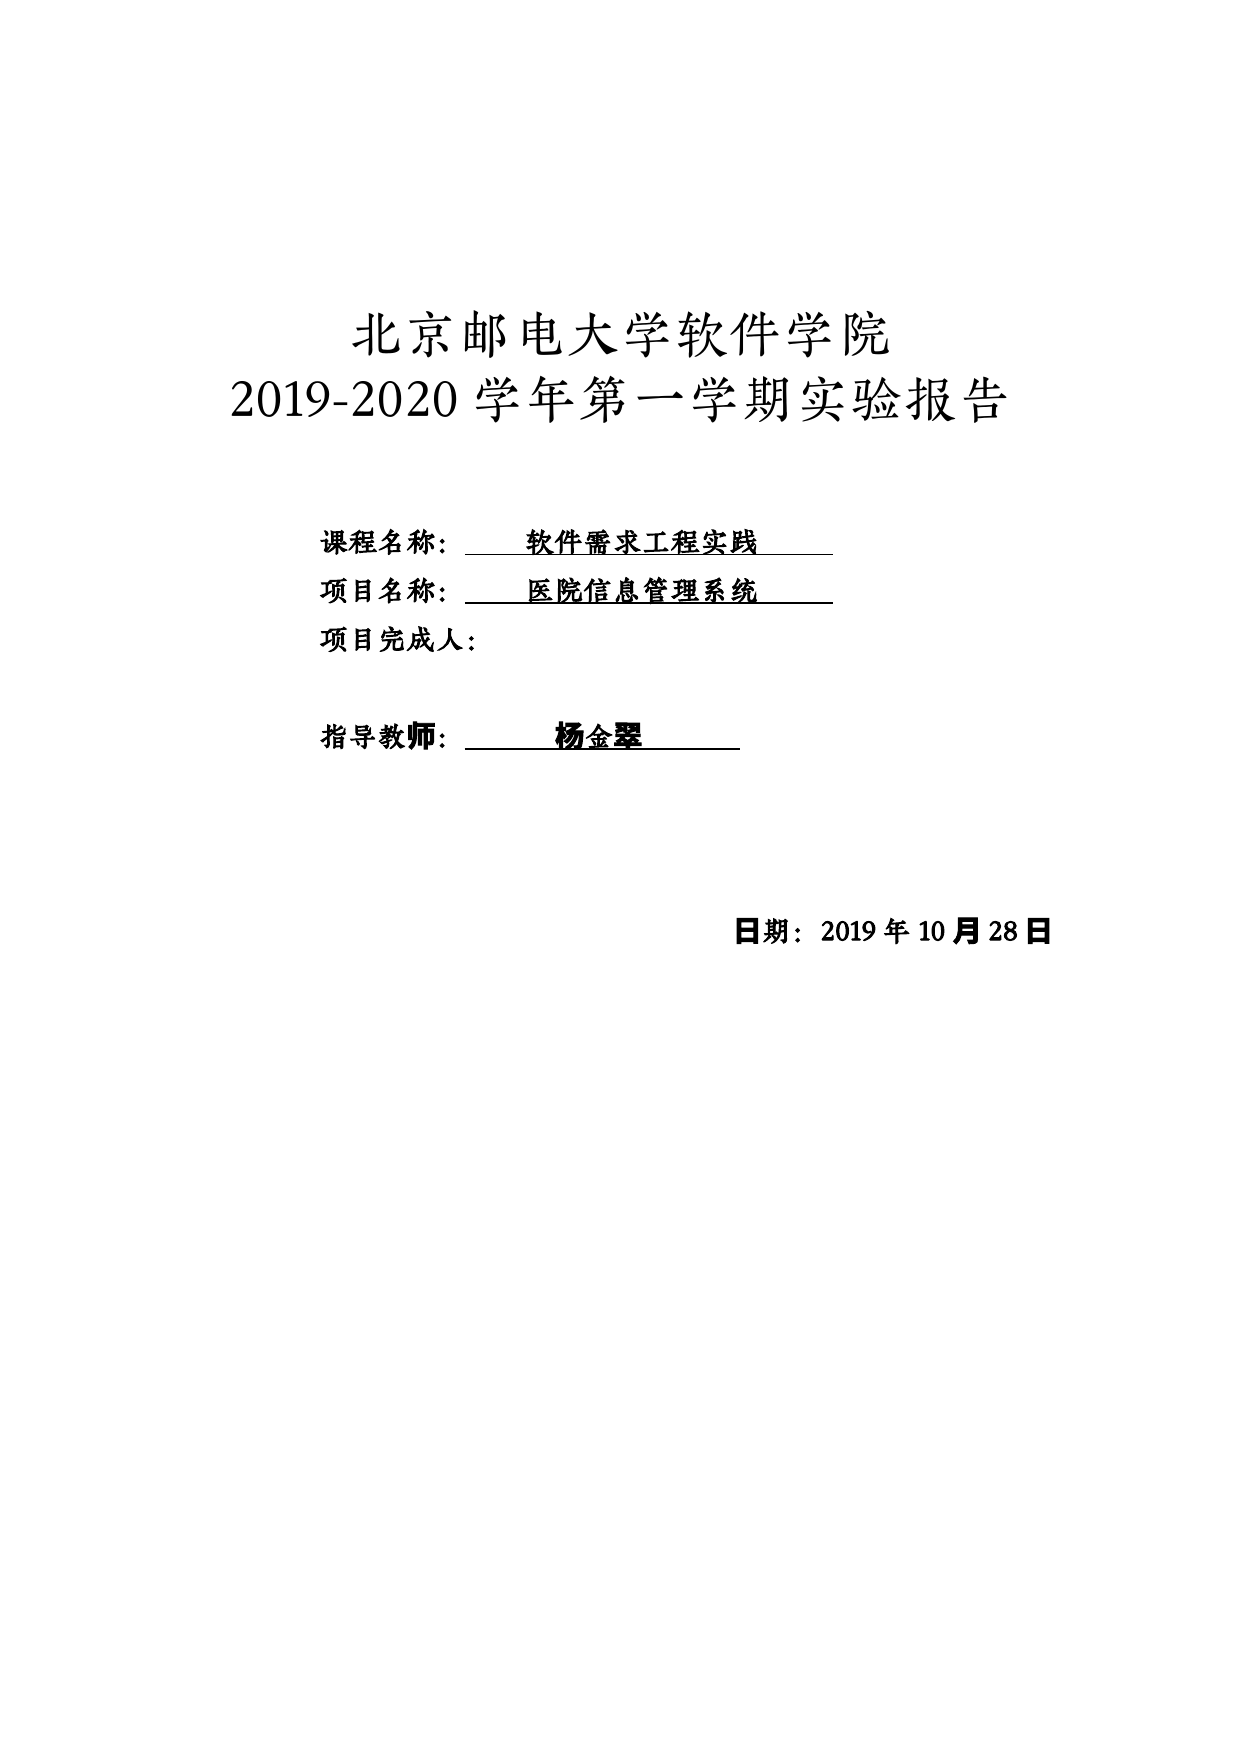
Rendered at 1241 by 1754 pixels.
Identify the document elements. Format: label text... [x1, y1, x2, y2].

text 日期：2019年 10 月28日 [187, 915, 1053, 948]
text 2019-2020学年第一学期实验报告 [187, 368, 1053, 433]
text 项目完成人： [275, 623, 1053, 656]
text 课程名称： 软件需求工程实践 [275, 526, 1053, 558]
text 指导教师： 杨金翠 [275, 721, 1053, 753]
text 项目名称： 医院信息管理系统 [275, 575, 1053, 607]
text 北京邮电大学软件学院 [187, 303, 1053, 368]
